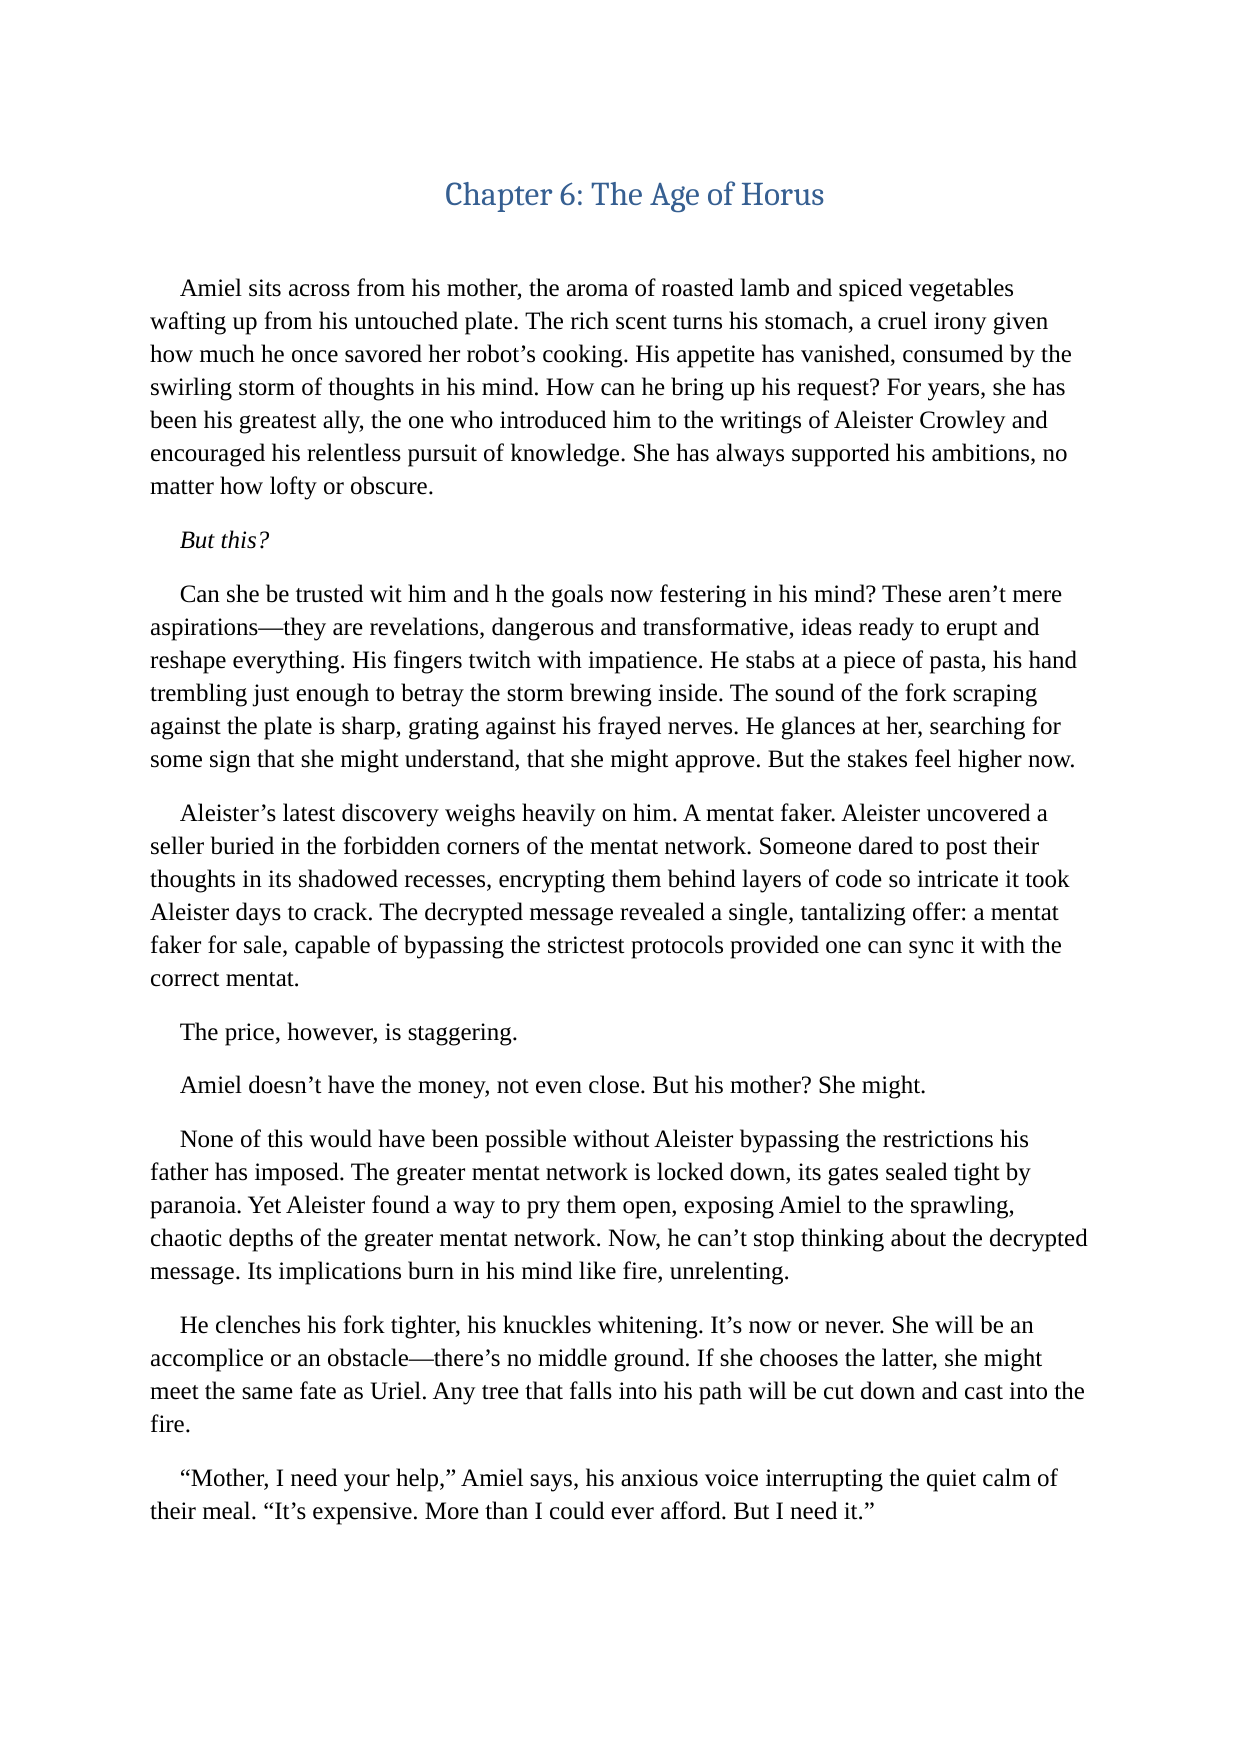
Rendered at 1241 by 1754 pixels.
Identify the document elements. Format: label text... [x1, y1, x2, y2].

text None of this would have been possible without Aleister bypassing the restrictions his father has imposed. The greater mentat network is locked down, its gates sealed tight by paranoia. Yet Aleister found a way to pry them open, exposing Amiel to the sprawling, chaotic depths of the greater mentat network. Now, he can’t stop thinking about the decrypted message. Its implications burn in his mind like fire, unrelenting. [150, 1124, 1090, 1285]
text The price, however, is staggering. [150, 1017, 1090, 1045]
subtitle Chapter 6: The Age of Horus [150, 175, 1090, 213]
text He clenches his fork tighter, his knuckles whitening. It’s now or never. She will be an accomplice or an obstacle—there’s no middle ground. If she chooses the latter, she might meet the same fate as Uriel. Any tree that falls into his path will be cut down and cast into the fire. [150, 1310, 1090, 1438]
text Amiel doesn’t have the money, not even close. But his mother? She might. [150, 1071, 1090, 1099]
text Can she be trusted wit him and h the goals now festering in his mind? These aren’t mere aspirations—they are revelations, dangerous and transformative, ideas ready to erupt and reshape everything. His fingers twitch with impatience. He stabs at a piece of pasta, his hand trembling just enough to betray the storm brewing inside. The sound of the fork scraping against the plate is sharp, grating against his frayed nerves. He glances at her, searching for some sign that she might understand, that she might approve. But the stakes feel higher now. [150, 579, 1090, 773]
text “Mother, I need your help,” Amiel says, his anxious voice interrupting the quiet calm of their meal. “It’s expensive. More than I could ever afford. But I need it.” [150, 1463, 1090, 1525]
text Amiel sits across from his mother, the aroma of roasted lamb and spiced vegetables wafting up from his untouched plate. The rich scent turns his stomach, a cruel irony given how much he once savored her robot’s cooking. His appetite has vanished, consumed by the swirling storm of thoughts in his mind. How can he bring up his request? For years, she has been his greatest ally, the one who introduced him to the writings of Aleister Crowley and encouraged his relentless pursuit of knowledge. She has always supported his ambitions, no matter how lofty or obscure. [150, 273, 1090, 500]
text But this? [150, 525, 1090, 554]
text Aleister’s latest discovery weighs heavily on him. A mentat faker. Aleister uncovered a seller buried in the forbidden corners of the mentat network. Someone dared to post their thoughts in its shadowed recesses, encrypting them behind layers of code so intricate it took Aleister days to crack. The decrypted message revealed a single, tantalizing offer: a mentat faker for sale, capable of bypassing the strictest protocols provided one can sync it with the correct mentat. [150, 798, 1090, 992]
